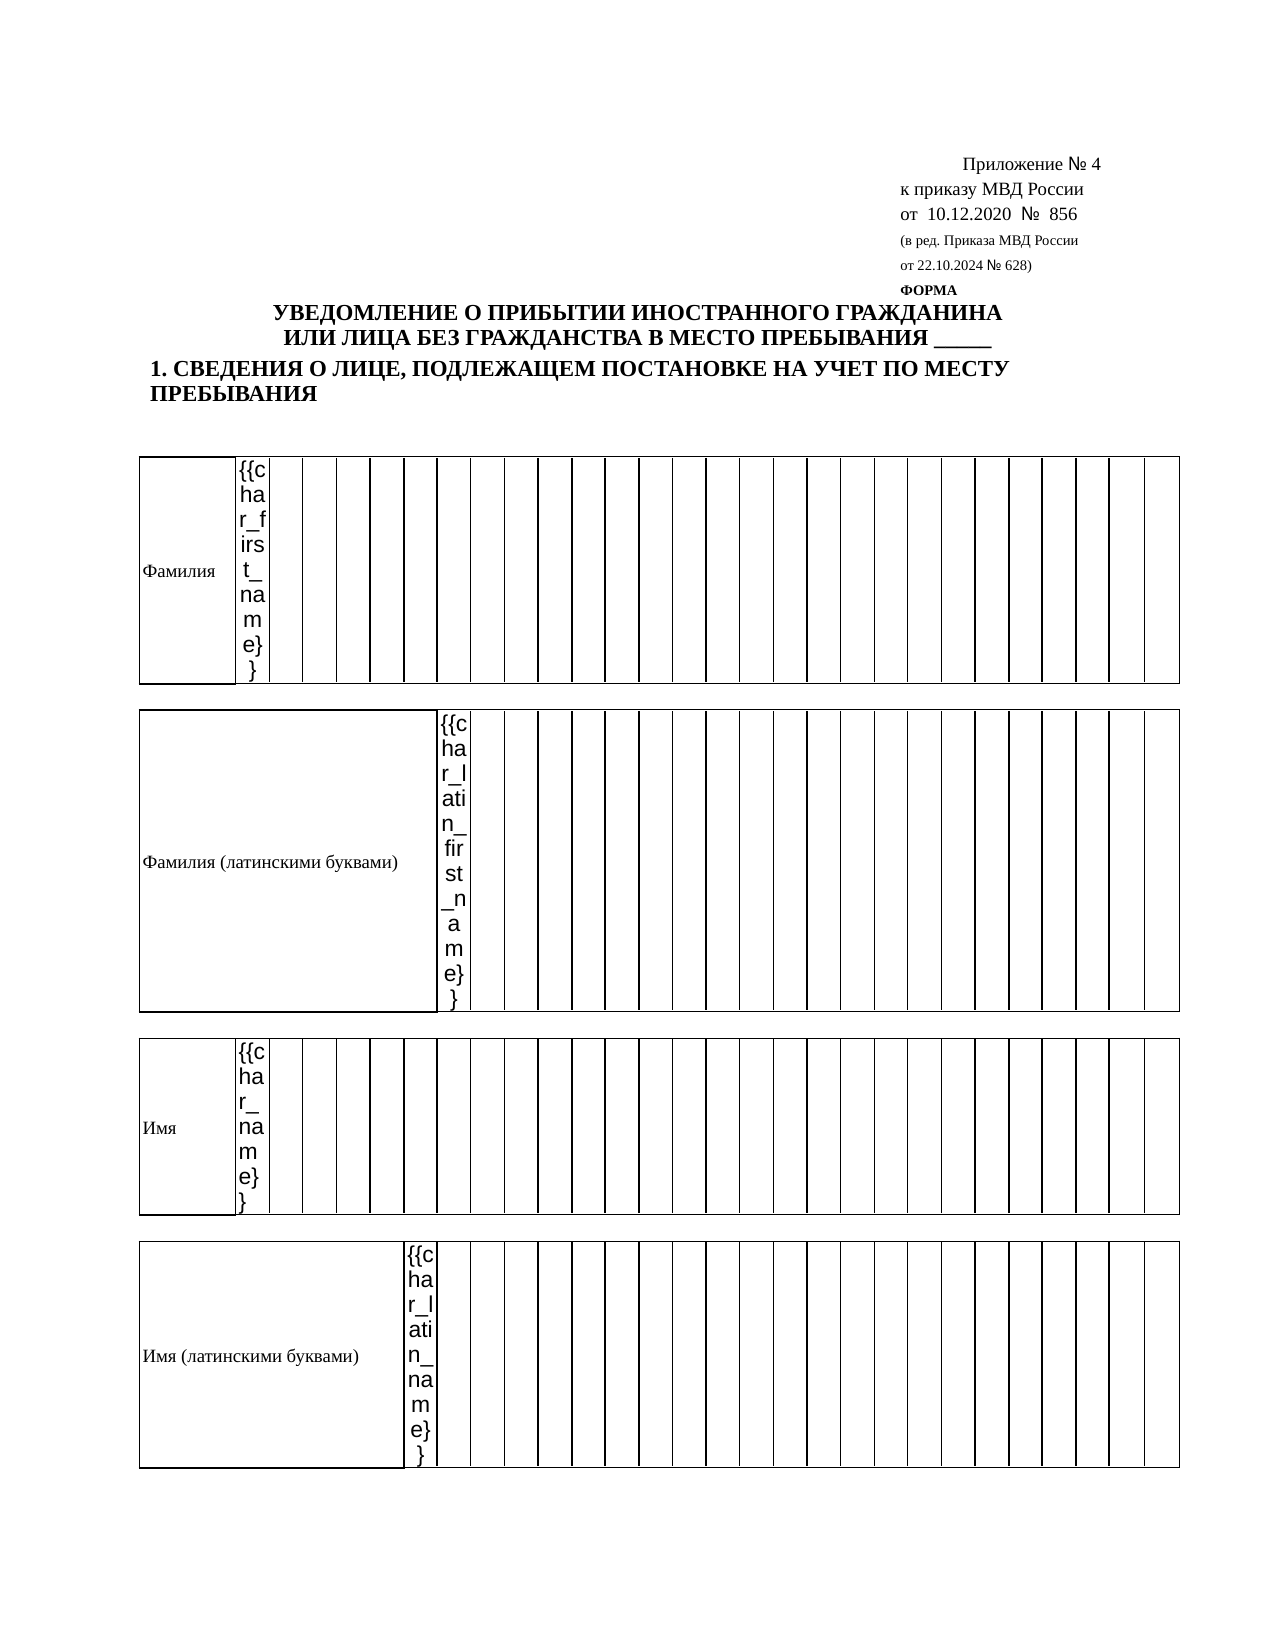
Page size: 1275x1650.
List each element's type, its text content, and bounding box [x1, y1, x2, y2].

table_header [572, 710, 605, 1011]
table_header [1145, 710, 1179, 1011]
table_header [774, 710, 807, 1011]
table_header [572, 457, 605, 683]
table_header [572, 1039, 605, 1214]
table_header [471, 1242, 504, 1467]
table_header [672, 457, 706, 683]
table_header [471, 457, 504, 683]
table_header [605, 457, 639, 683]
table_header [572, 1242, 605, 1467]
table_header [706, 1242, 739, 1467]
table_header [471, 1039, 504, 1214]
table_header [1042, 1242, 1076, 1467]
table_header [942, 1242, 975, 1467]
table_header [706, 457, 739, 683]
table_header [1145, 1242, 1179, 1467]
table_header {{char_latin_first_name}} [438, 710, 471, 1011]
table_header [269, 457, 302, 683]
table_header [942, 1039, 975, 1214]
table_header [975, 457, 1009, 683]
table_header [874, 1039, 907, 1214]
table_header [740, 710, 773, 1011]
table_header [1109, 1242, 1144, 1467]
table_header [605, 710, 639, 1011]
table_header [303, 1039, 337, 1214]
table_header {{char_name}} [236, 1039, 269, 1214]
table_header [1009, 1242, 1042, 1467]
table_header [942, 710, 975, 1011]
table_header [1076, 457, 1109, 683]
table_header [471, 710, 504, 1011]
table_header [404, 457, 437, 683]
table_header [370, 457, 404, 683]
table_header [908, 457, 942, 683]
table_header [774, 457, 807, 683]
table_header Имя (латинскими буквами) [140, 1242, 403, 1467]
table_header [840, 1242, 874, 1467]
table_header {{char_latin_name}} [405, 1242, 437, 1467]
table_header [437, 1039, 471, 1214]
table_header [1109, 710, 1144, 1011]
table_header [538, 1242, 572, 1467]
table_header [975, 1242, 1009, 1467]
table_header [874, 710, 907, 1011]
table_header [672, 710, 706, 1011]
table_header [605, 1242, 639, 1467]
table_header [538, 710, 572, 1011]
table_header Фамилия (латинскими буквами) [140, 711, 436, 1011]
table_header [1042, 1039, 1076, 1214]
table_header [1042, 710, 1076, 1011]
table_header [370, 1039, 404, 1214]
table_header [840, 1039, 874, 1214]
table_header [672, 1242, 706, 1467]
table_header [908, 710, 942, 1011]
table_header [807, 457, 840, 683]
table_header [874, 1242, 907, 1467]
table_header [1076, 710, 1109, 1011]
table_header {{char_first_name}} [236, 457, 269, 683]
text Приложение № 4 к приказу МВД России от 10.12.2020 № 856 (в ред. Приказа МВД России от 22.10.2024 № 628) ФОРМА [900, 150, 1125, 300]
table_header [605, 1039, 639, 1214]
table_header [269, 1039, 302, 1214]
table_header [908, 1242, 942, 1467]
table_header [774, 1039, 807, 1214]
table_header [774, 1242, 807, 1467]
table_header [1009, 710, 1042, 1011]
table_header [908, 1039, 942, 1214]
table_header [807, 710, 840, 1011]
table_header [1009, 457, 1042, 683]
table_header [505, 457, 538, 683]
table_header [505, 1039, 538, 1214]
table_header [706, 710, 739, 1011]
table_header [538, 457, 572, 683]
table_header [437, 457, 471, 683]
table_header [1009, 1039, 1042, 1214]
table_header [639, 1242, 672, 1467]
table_header [639, 457, 672, 683]
table_header [807, 1039, 840, 1214]
table_header [1109, 1039, 1144, 1214]
table_header [975, 1039, 1009, 1214]
table_header [740, 457, 773, 683]
table_header [1109, 457, 1144, 683]
table_header [672, 1039, 706, 1214]
table_header [740, 1242, 773, 1467]
table_header [538, 1039, 572, 1214]
text УВЕДОМЛЕНИЕ О ПРИБЫТИИ ИНОСТРАННОГО ГРАЖДАНИНА ИЛИ ЛИЦА БЕЗ ГРАЖДАНСТВА В МЕСТО ПРЕБЫВАНИЯ _____ [150, 300, 1125, 350]
table_header [740, 1039, 773, 1214]
table_header [337, 457, 370, 683]
table_header [807, 1242, 840, 1467]
table_header Фамилия [140, 458, 235, 683]
table_header [840, 710, 874, 1011]
table_header [840, 457, 874, 683]
table_header [639, 710, 672, 1011]
table_header [942, 457, 975, 683]
table_header [706, 1039, 739, 1214]
table_header [505, 1242, 538, 1467]
table_header [1042, 457, 1076, 683]
table_header [505, 710, 538, 1011]
table_header [639, 1039, 672, 1214]
table_header [1145, 457, 1179, 683]
table_header [404, 1039, 437, 1214]
table_header [337, 1039, 370, 1214]
table_header [975, 710, 1009, 1011]
table_header [1076, 1242, 1109, 1467]
text 1. СВЕДЕНИЯ О ЛИЦЕ, ПОДЛЕЖАЩЕМ ПОСТАНОВКЕ НА УЧЕТ ПО МЕСТУ ПРЕБЫВАНИЯ [150, 356, 1125, 406]
table_header [1076, 1039, 1109, 1214]
table_header Имя [140, 1039, 235, 1214]
table_header [874, 457, 907, 683]
table_header [437, 1242, 471, 1467]
table_header [303, 457, 337, 683]
table_header [1145, 1039, 1179, 1214]
